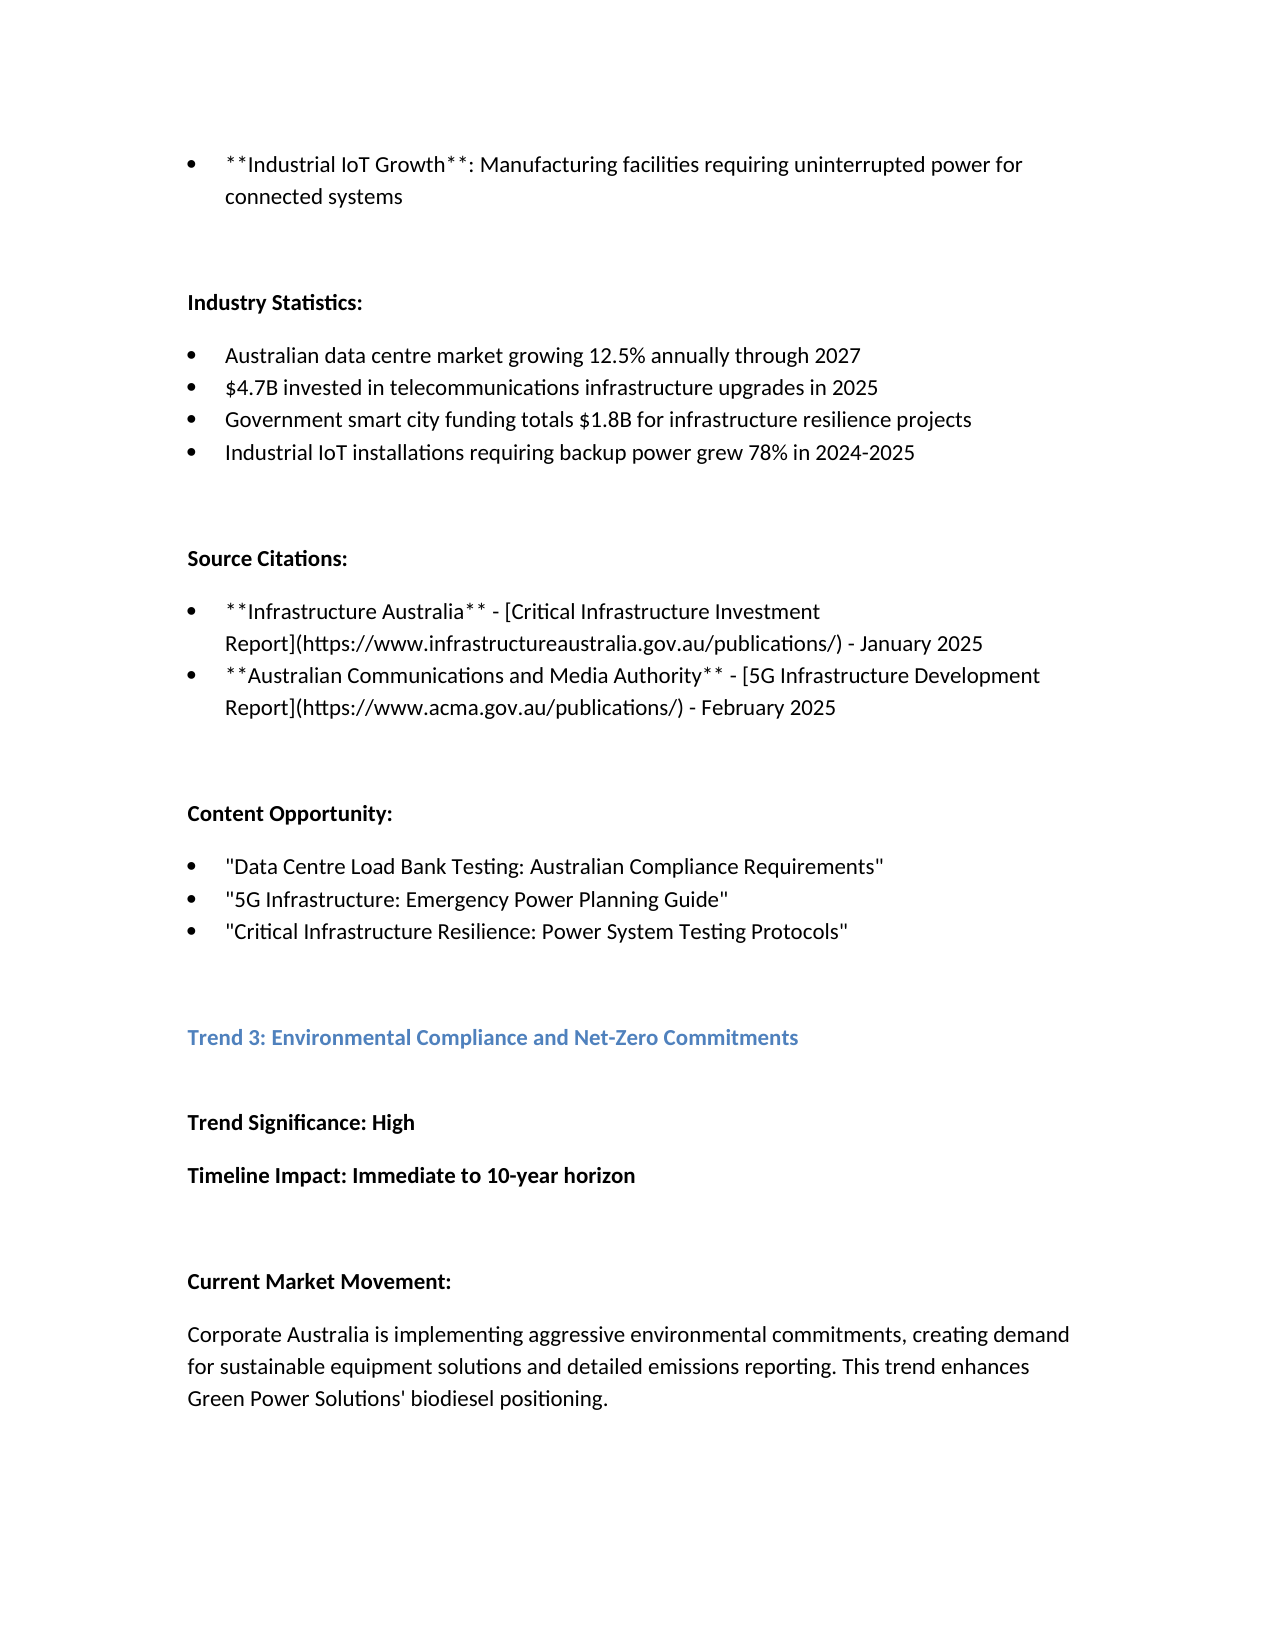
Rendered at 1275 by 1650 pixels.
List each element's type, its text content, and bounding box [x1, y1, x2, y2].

text Source Citations: [187, 544, 1087, 572]
list "5G Infrastructure: Emergency Power Planning Guide" [187, 885, 1087, 913]
list **Infrastructure Australia** - [Critical Infrastructure Investment Report](https://www.infrastructureaustralia.gov.au/publications/) - January 2025 [187, 597, 1087, 657]
list "Critical Infrastructure Resilience: Power System Testing Protocols" [187, 917, 1087, 945]
subtitle Trend 3: Environmental Compliance and Net-Zero Commitments [187, 1023, 1087, 1051]
list $4.7B invested in telecommunications infrastructure upgrades in 2025 [187, 373, 1087, 401]
list "Data Centre Load Bank Testing: Australian Compliance Requirements" [187, 852, 1087, 881]
text Industry Statistics: [187, 288, 1087, 316]
text Timeline Impact: Immediate to 10-year horizon [187, 1161, 1087, 1189]
list Industrial IoT installations requiring backup power grew 78% in 2024-2025 [187, 438, 1087, 466]
text Content Opportunity: [187, 799, 1087, 827]
list **Australian Communications and Media Authority** - [5G Infrastructure Development Report](https://www.acma.gov.au/publications/) - February 2025 [187, 661, 1087, 721]
text Current Market Movement: [187, 1267, 1087, 1295]
list Australian data centre market growing 12.5% annually through 2027 [187, 341, 1087, 369]
list Government smart city funding totals $1.8B for infrastructure resilience projects [187, 406, 1087, 434]
list **Industrial IoT Growth**: Manufacturing facilities requiring uninterrupted power for connected systems [187, 150, 1087, 210]
text Trend Significance: High [187, 1108, 1087, 1136]
text Corporate Australia is implementing aggressive environmental commitments, creating demand for sustainable equipment solutions and detailed emissions reporting. This trend enhances Green Power Solutions' biodiesel positioning. [187, 1320, 1087, 1413]
